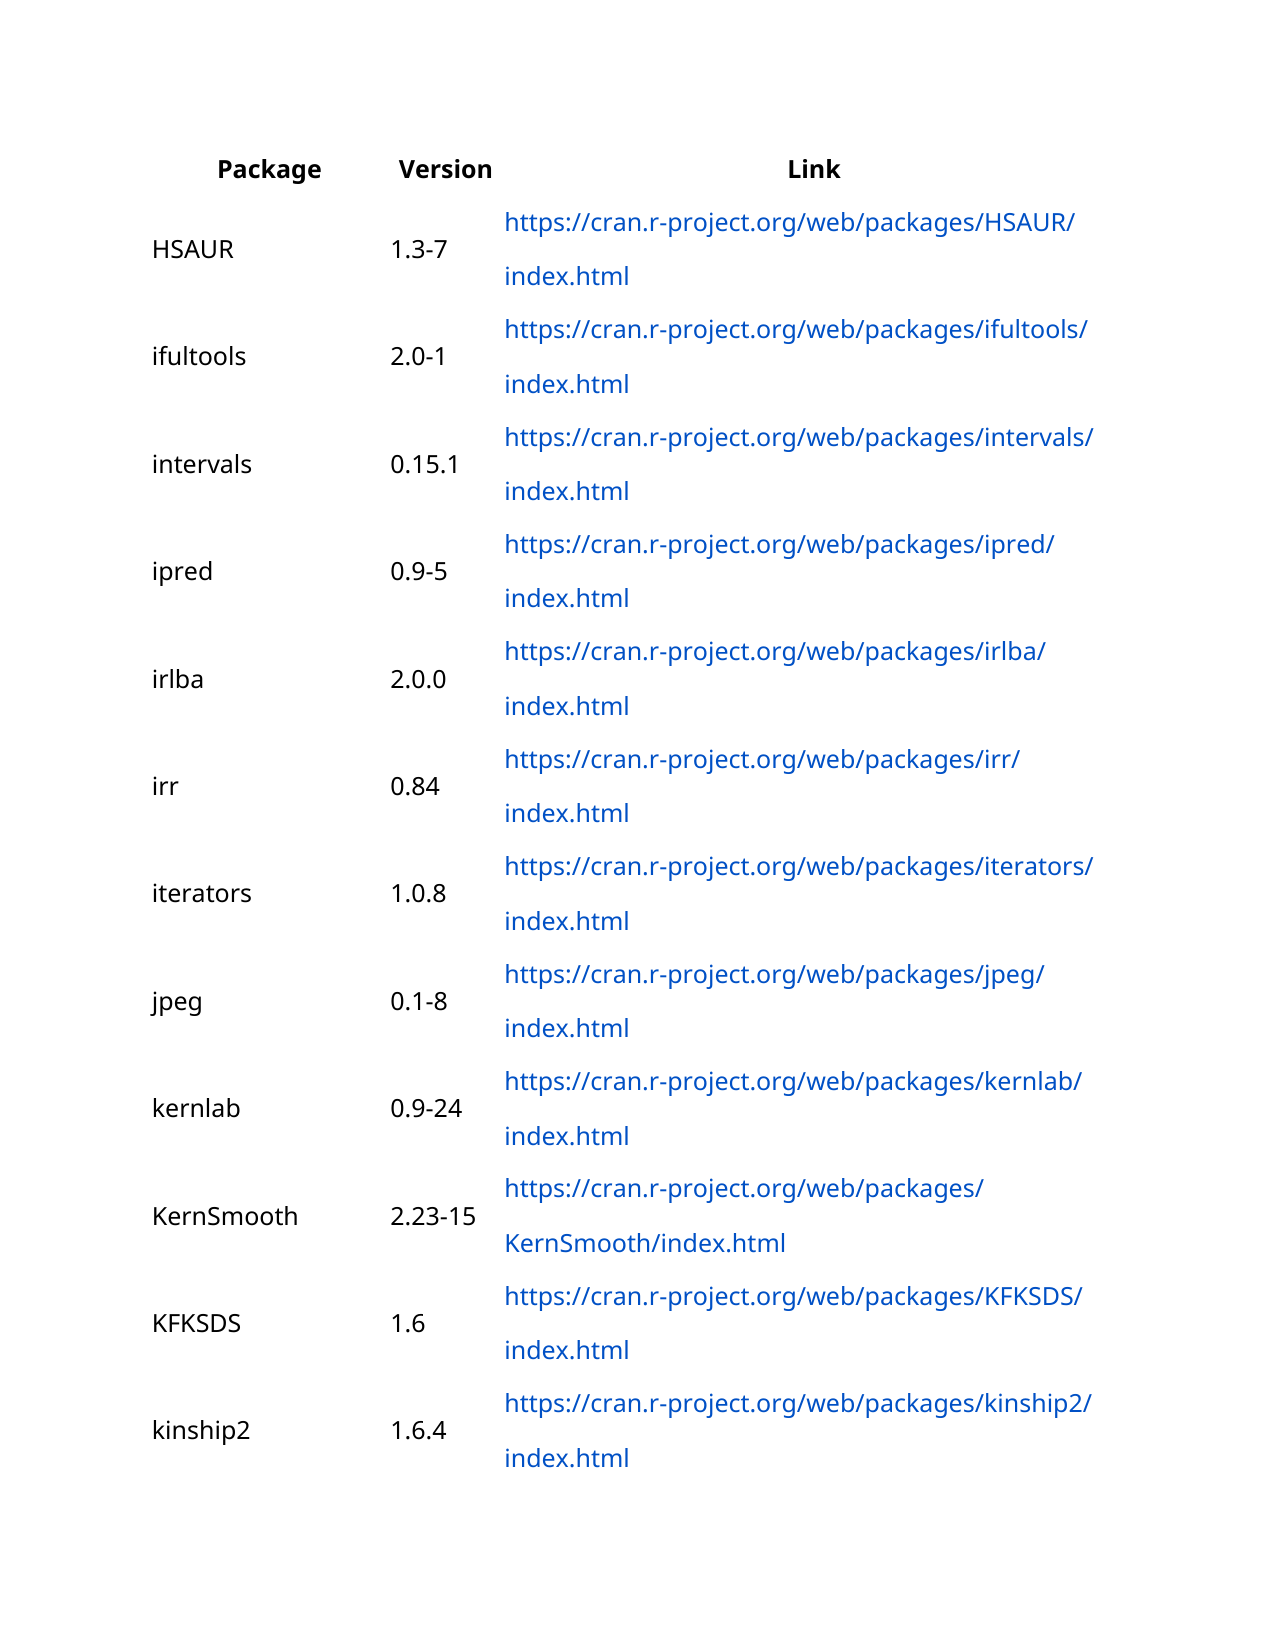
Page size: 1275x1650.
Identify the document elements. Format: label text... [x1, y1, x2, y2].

table_cell https://cran.r-project.org/web/packages/ifultools/index.html [503, 310, 1125, 418]
table_cell HSAUR [150, 203, 389, 310]
table_cell 1.3-7 [389, 203, 502, 310]
table_cell https://cran.r-project.org/web/packages/irr/index.html [503, 740, 1125, 847]
table_cell https://cran.r-project.org/web/packages/kernlab/index.html [503, 1062, 1125, 1169]
table_cell https://cran.r-project.org/web/packages/ipred/index.html [503, 525, 1125, 632]
table_cell https://cran.r-project.org/web/packages/jpeg/index.html [503, 955, 1125, 1062]
table_cell https://cran.r-project.org/web/packages/irlba/index.html [503, 633, 1125, 740]
table_cell 1.0.8 [389, 847, 502, 955]
table_cell intervals [150, 418, 389, 525]
table_header Version [389, 150, 502, 203]
table_cell irlba [150, 633, 389, 740]
table_cell 1.6.4 [389, 1384, 502, 1492]
table_cell KernSmooth [150, 1170, 389, 1277]
table_cell KFKSDS [150, 1277, 389, 1384]
table_cell jpeg [150, 955, 389, 1062]
table_cell 0.15.1 [389, 418, 502, 525]
table_cell https://cran.r-project.org/web/packages/KernSmooth/index.html [503, 1170, 1125, 1277]
table_cell ifultools [150, 310, 389, 418]
table_cell 0.9-5 [389, 525, 502, 632]
table_cell 0.84 [389, 740, 502, 847]
table_cell https://cran.r-project.org/web/packages/iterators/index.html [503, 847, 1125, 955]
table_cell iterators [150, 847, 389, 955]
table_cell 0.1-8 [389, 955, 502, 1062]
table_cell 2.0-1 [389, 310, 502, 418]
table_cell 2.23-15 [389, 1170, 502, 1277]
table_header Package [150, 150, 389, 203]
table_cell 0.9-24 [389, 1062, 502, 1169]
table_cell ipred [150, 525, 389, 632]
table_cell kinship2 [150, 1384, 389, 1492]
table_cell irr [150, 740, 389, 847]
table_cell https://cran.r-project.org/web/packages/HSAUR/index.html [503, 203, 1125, 310]
table_cell https://cran.r-project.org/web/packages/intervals/index.html [503, 418, 1125, 525]
table_header Link [503, 150, 1125, 203]
table_cell https://cran.r-project.org/web/packages/kinship2/index.html [503, 1384, 1125, 1492]
table_cell 2.0.0 [389, 633, 502, 740]
table_cell 1.6 [389, 1277, 502, 1384]
table_cell kernlab [150, 1062, 389, 1169]
table_cell https://cran.r-project.org/web/packages/KFKSDS/index.html [503, 1277, 1125, 1384]
